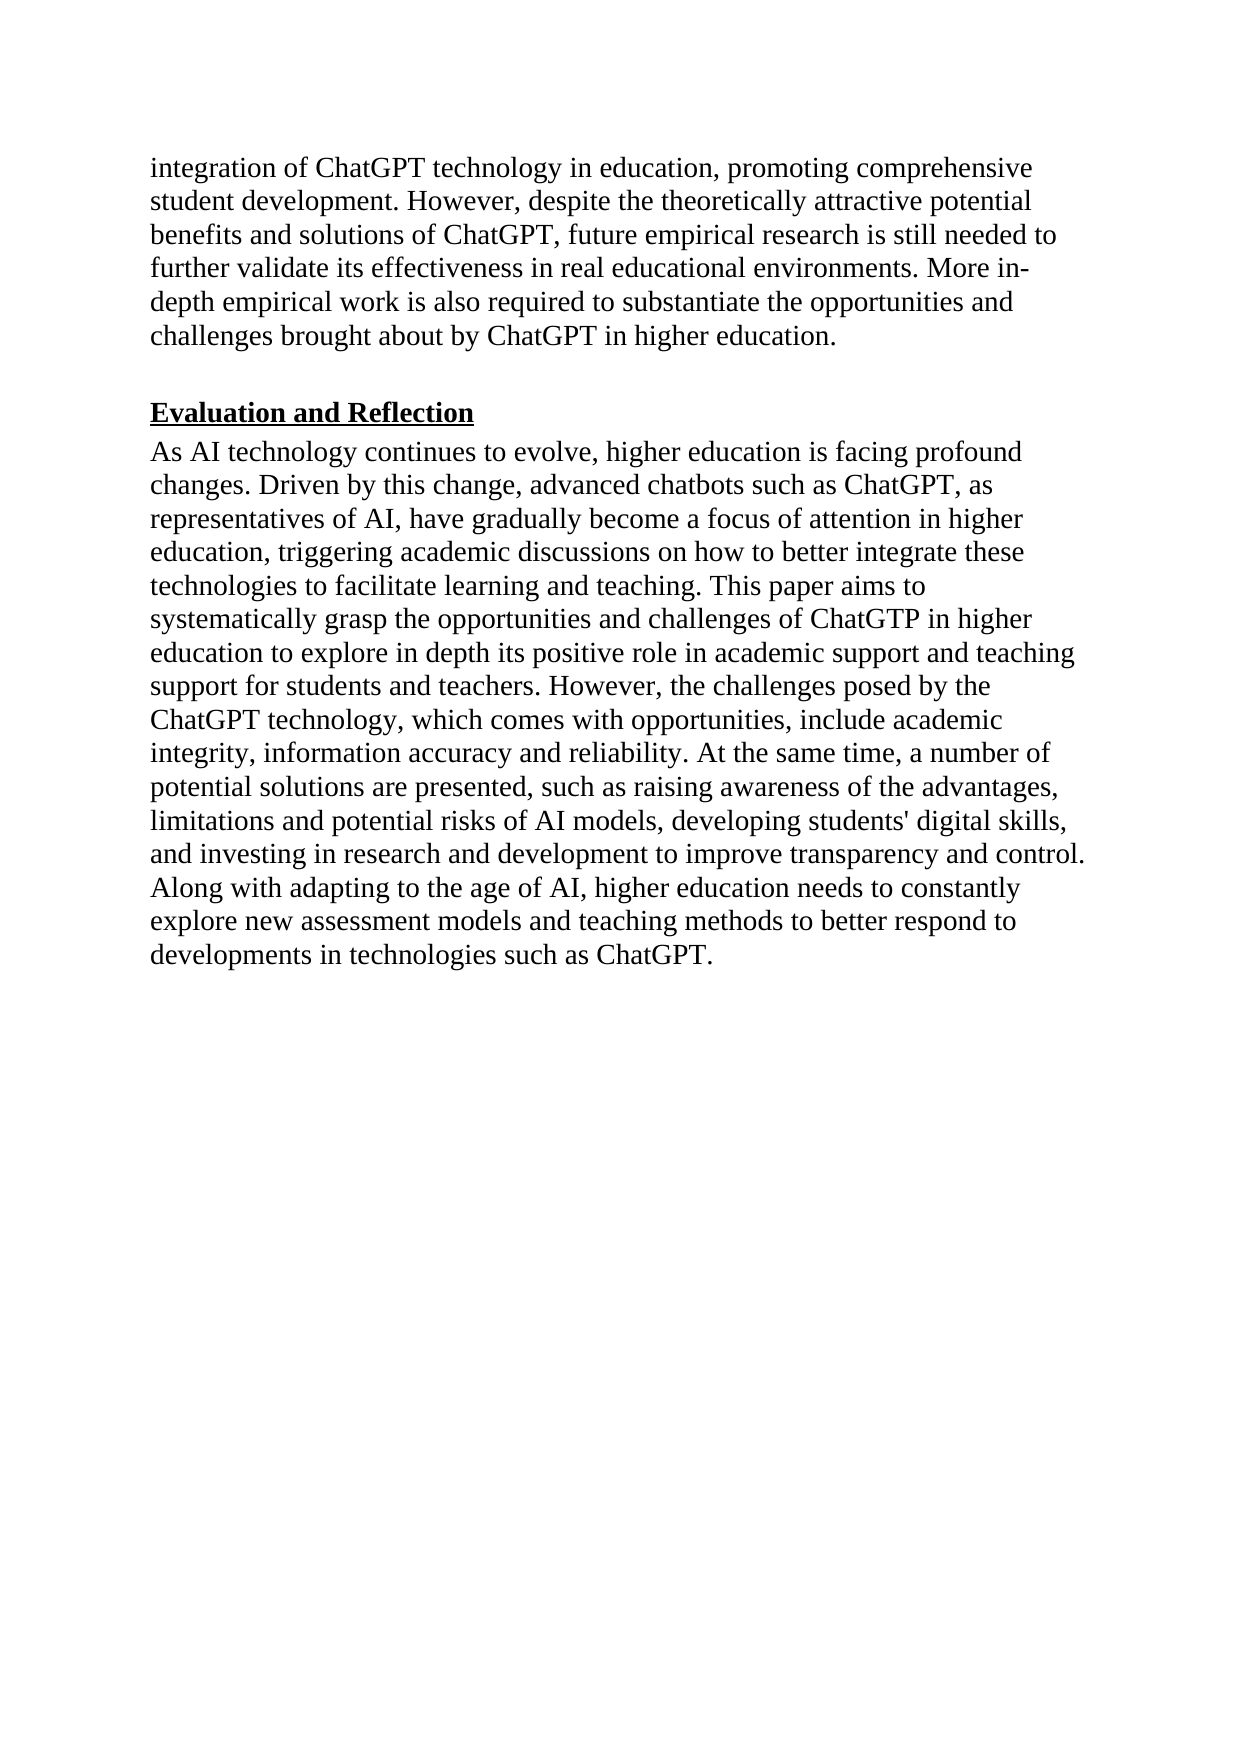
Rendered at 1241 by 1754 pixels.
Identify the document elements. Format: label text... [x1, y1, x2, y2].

text Evaluation and Reflection [150, 462, 1090, 496]
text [150, 150, 1090, 418]
text As AI technology continues to evolve, higher education is facing profound changes. Driven by this change, advanced chatbots such as ChatGPT, as representatives of AI, have gradually become a focus of attention in higher education, triggering academic discussions on how to better integrate these technologies to facilitate learning and teaching. This paper aims to systematically grasp the opportunities and challenges of ChatGTP in higher education to explore in depth its positive role in academic support and teaching support for students and teachers. However, the challenges posed by the ChatGPT technology, which comes with opportunities, include academic integrity, information accuracy and reliability. At the same time, a number of potential solutions are presented, such as raising awareness of the advantages, limitations and potential risks of AI models, developing students' digital skills, and investing in research and development to improve transparency and control. Along with adapting to the age of AI, higher education needs to constantly explore new assessment models and teaching methods to better respond to developments in technologies such as ChatGPT. [150, 501, 1090, 1037]
